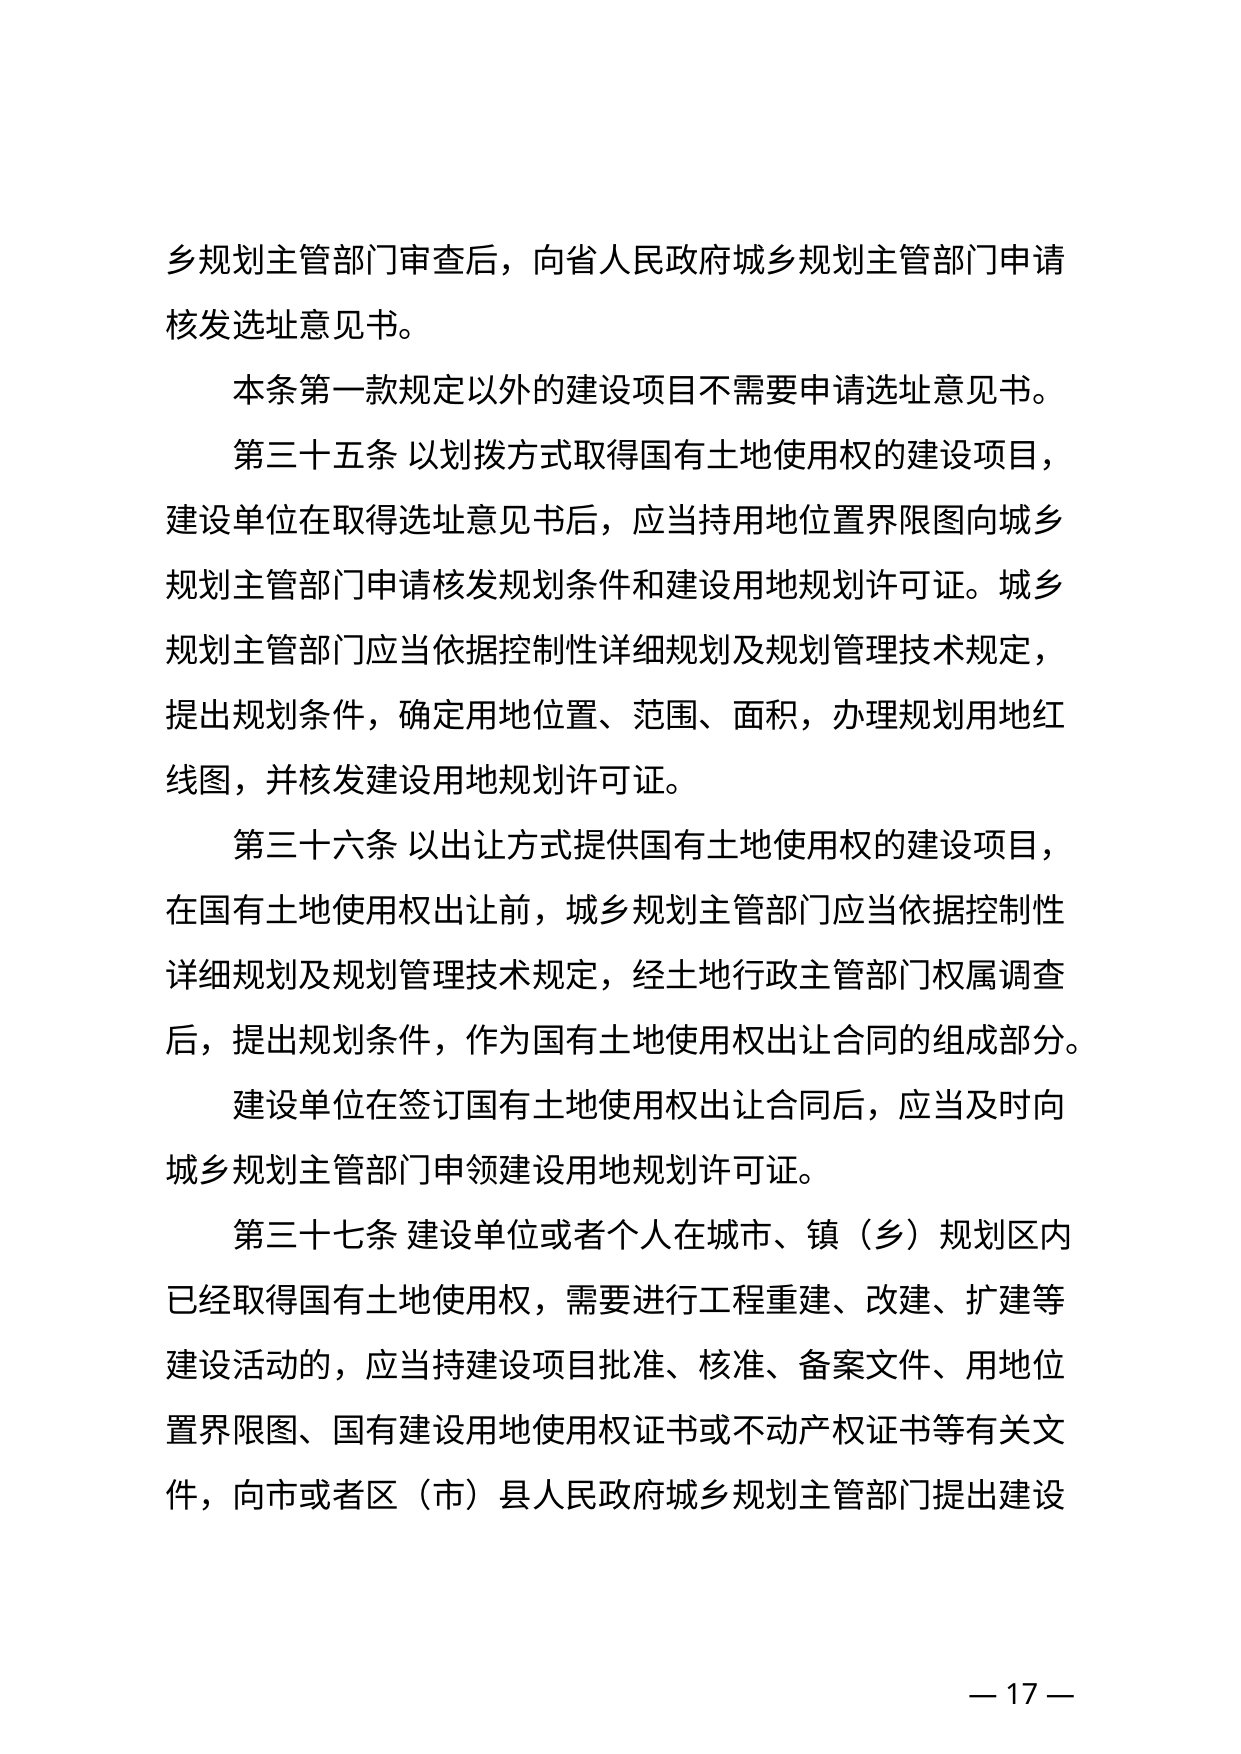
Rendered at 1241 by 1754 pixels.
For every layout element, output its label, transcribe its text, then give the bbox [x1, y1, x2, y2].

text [165, 1201, 1075, 1526]
text 第三十五条 以划拨方式取得国有土地使用权的建设项目，建设单位在取得选址意见书后，应当持用地位置界限图向城乡规划主管部门申请核发规划条件和建设用地规划许可证。城乡规划主管部门应当依据控制性详细规划及规划管理技术规定，提出规划条件，确定用地位置、范围、面积，办理规划用地红线图，并核发建设用地规划许可证。 [165, 421, 1075, 811]
text 本条第一款规定以外的建设项目不需要申请选址意见书。 [165, 356, 1075, 421]
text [165, 226, 1075, 356]
text 建设单位在签订国有土地使用权出让合同后，应当及时向城乡规划主管部门申领建设用地规划许可证。 [165, 1071, 1075, 1201]
text 第三十六条 以出让方式提供国有土地使用权的建设项目，在国有土地使用权出让前，城乡规划主管部门应当依据控制性详细规划及规划管理技术规定，经土地行政主管部门权属调查后，提出规划条件，作为国有土地使用权出让合同的组成部分。 [165, 811, 1075, 1071]
